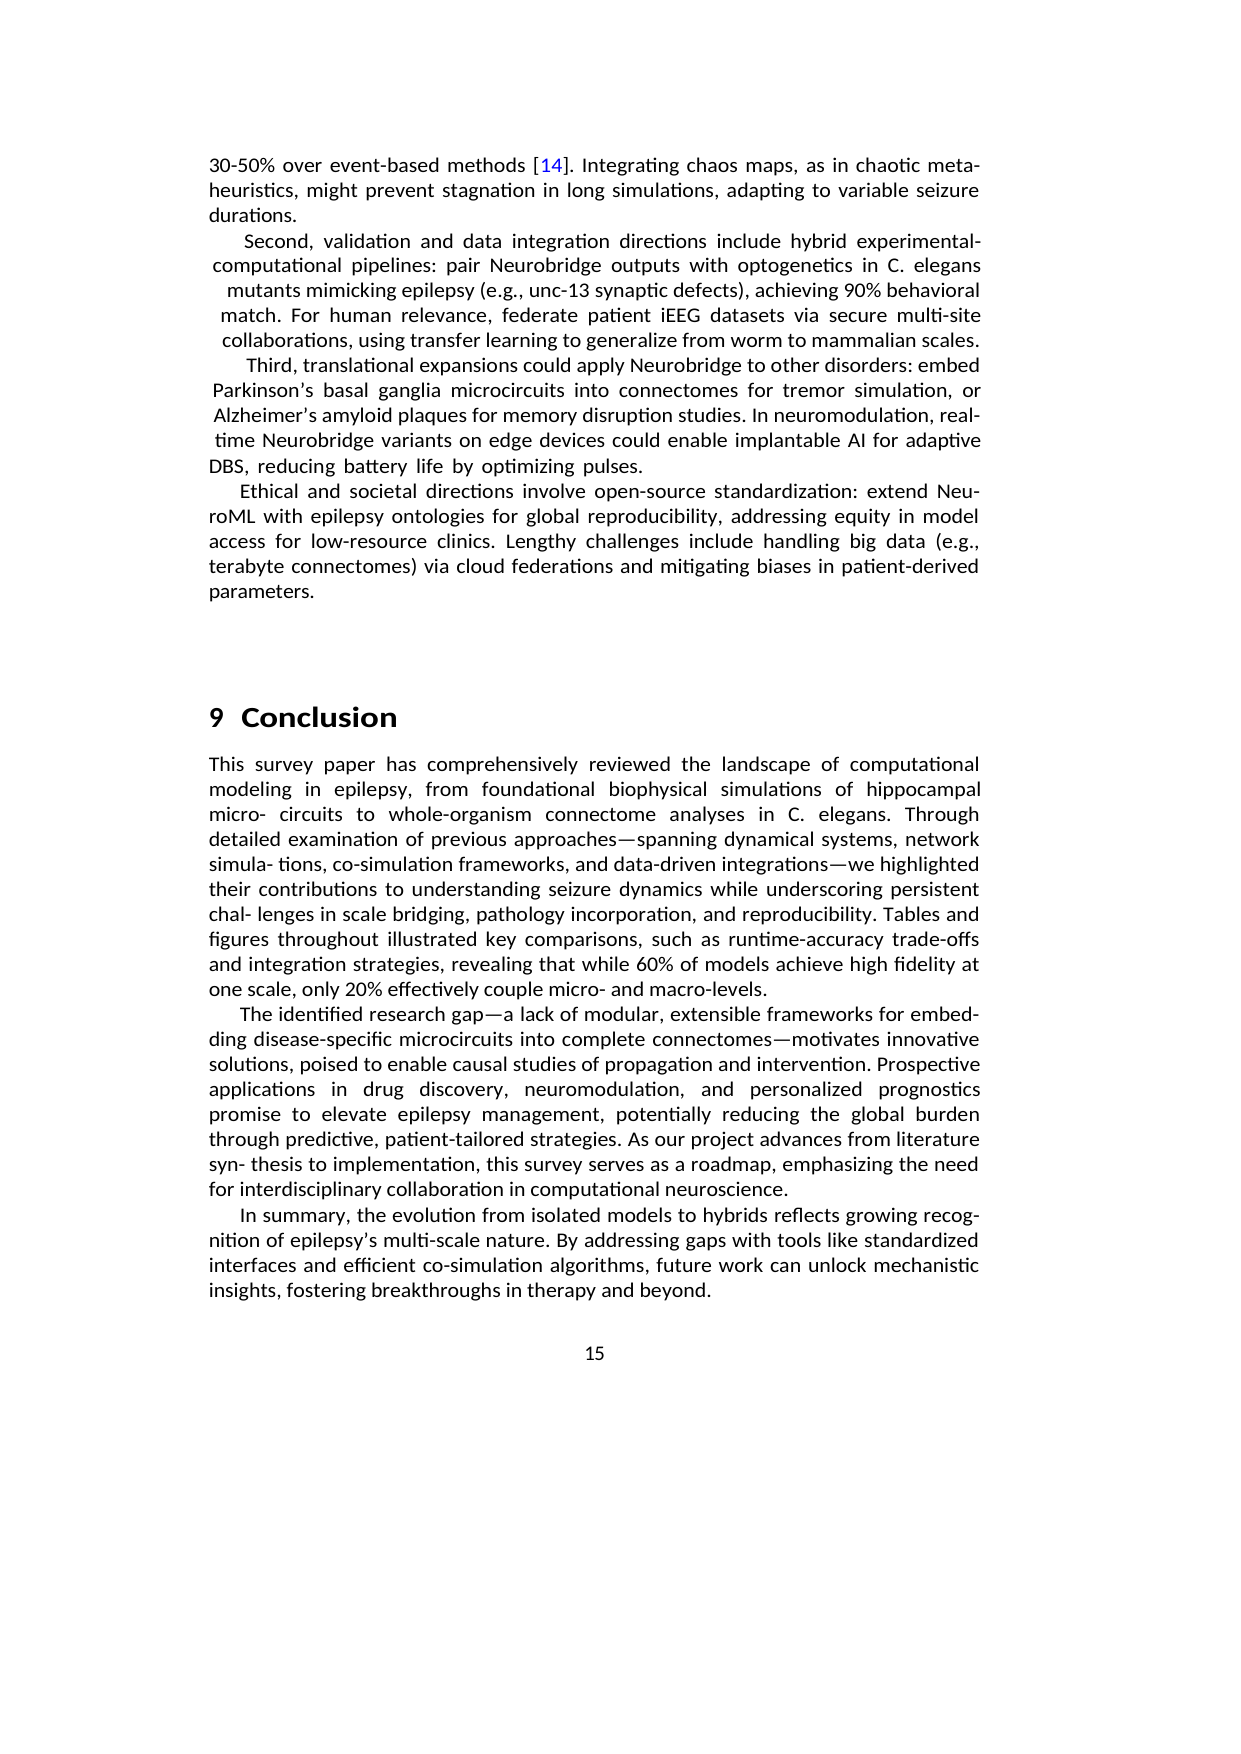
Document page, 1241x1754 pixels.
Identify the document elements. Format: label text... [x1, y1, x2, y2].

text 30-50% over event-based methods [14]. Integrating chaos maps, as in chaotic meta- heuristics, might prevent stagnation in long simulations, adapting to variable seizure durations. [208, 153, 981, 228]
text This survey paper has comprehensively reviewed the landscape of computational modeling in epilepsy, from foundational biophysical simulations of hippocampal micro- circuits to whole-organism connectome analyses in C. elegans. Through detailed examination of previous approaches—spanning dynamical systems, network simula- tions, co-simulation frameworks, and data-driven integrations—we highlighted their contributions to understanding seizure dynamics while underscoring persistent chal- lenges in scale bridging, pathology incorporation, and reproducibility. Tables and figures throughout illustrated key comparisons, such as runtime-accuracy trade-offs and integration strategies, revealing that while 60% of models achieve high fidelity at one scale, only 20% effectively couple micro- and macro-levels. [208, 751, 981, 1001]
text In summary, the evolution from isolated models to hybrids reflects growing recog- nition of epilepsy’s multi-scale nature. By addressing gaps with tools like standardized interfaces and efficient co-simulation algorithms, future work can unlock mechanistic insights, fostering breakthroughs in therapy and beyond. [208, 1202, 981, 1302]
text Ethical and societal directions involve open-source standardization: extend Neu- roML with epilepsy ontologies for global reproducibility, addressing equity in model access for low-resource clinics. Lengthy challenges include handling big data (e.g., terabyte connectomes) via cloud federations and mitigating biases in patient-derived parameters. [208, 479, 981, 603]
text DBS, reducing battery life by optimizing pulses. [208, 453, 1063, 478]
text The identified research gap—a lack of modular, extensible frameworks for embed- ding disease-specific microcircuits into complete connectomes—motivates innovative solutions, poised to enable causal studies of propagation and intervention. Prospective applications in drug discovery, neuromodulation, and personalized prognostics promise to elevate epilepsy management, potentially reducing the global burden through predictive, patient-tailored strategies. As our project advances from literature syn- thesis to implementation, this survey serves as a roadmap, emphasizing the need for interdisciplinary collaboration in computational neuroscience. [208, 1002, 981, 1202]
text Second, validation and data integration directions include hybrid experimental- computational pipelines: pair Neurobridge outputs with optogenetics in C. elegans mutants mimicking epilepsy (e.g., unc-13 synaptic defects), achieving 90% behavioral match. For human relevance, federate patient iEEG datasets via secure multi-site collaborations, using transfer learning to generalize from worm to mammalian scales. Third, translational expansions could apply Neurobridge to other disorders: embed Parkinson’s basal ganglia microcircuits into connectomes for tremor simulation, or Alzheimer’s amyloid plaques for memory disruption studies. In neuromodulation, real- time Neurobridge variants on edge devices could enable implantable AI for adaptive [208, 228, 981, 453]
subtitle Conclusion [208, 699, 1063, 735]
